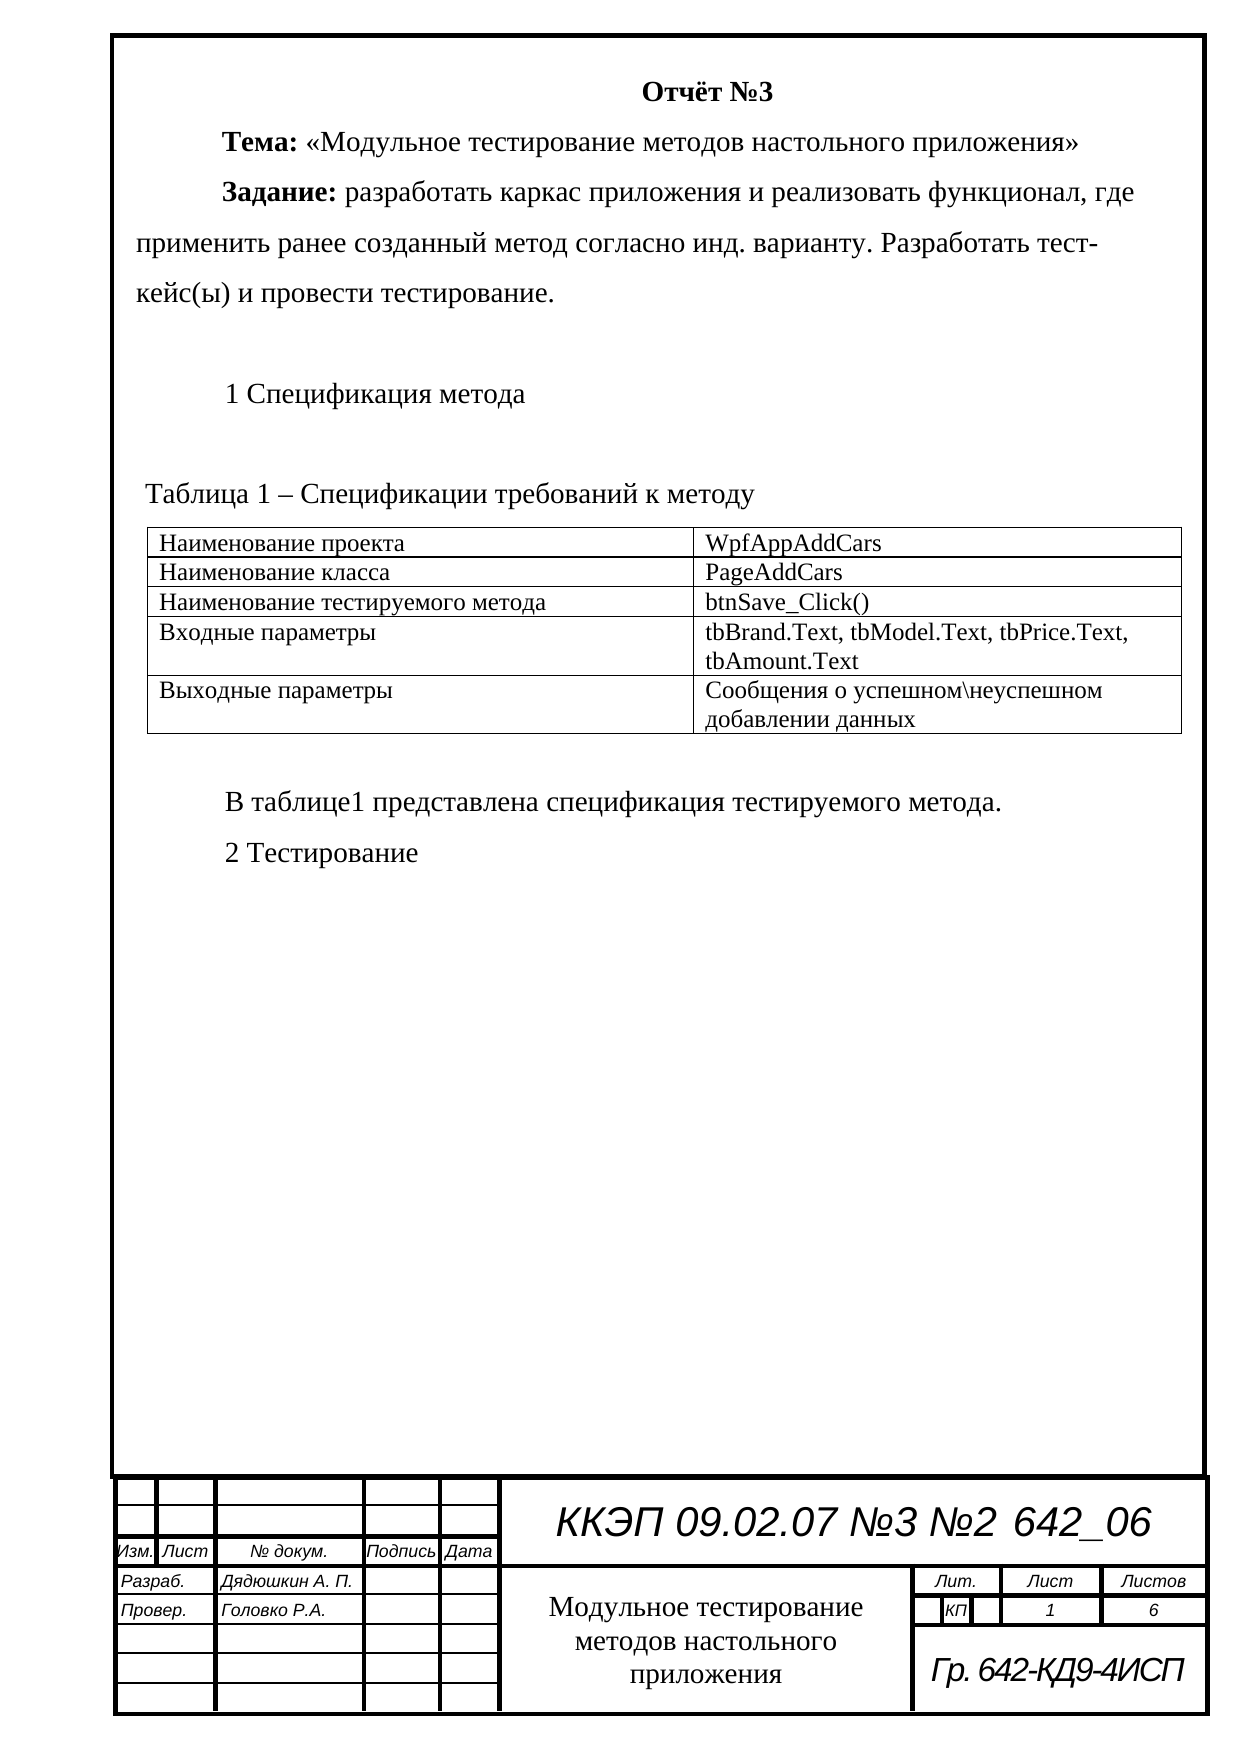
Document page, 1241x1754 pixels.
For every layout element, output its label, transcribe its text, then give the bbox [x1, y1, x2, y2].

table_cell Наименование класса [148, 558, 693, 586]
text Таблица 1 – Спецификации требований к методу [145, 476, 1190, 510]
text В таблице1 представлена спецификация тестируемого метода. [136, 784, 1190, 818]
table_cell Входные параметры [148, 617, 693, 674]
text Задание: разработать каркас приложения и реализовать функционал, где применить ранее созданный метод согласно инд. варианту. Разработать тест-кейс(ы) и провести тестирование. [136, 174, 1190, 309]
table_cell Наименование тестируемого метода [148, 587, 693, 616]
table_header Наименование проекта [148, 528, 693, 556]
table_cell PageAddCars [694, 558, 1181, 586]
table_cell Сообщения о успешном\неуспешном добавлении данных [694, 676, 1181, 733]
text 2 Тестирование [136, 835, 1190, 868]
text Тема: «Модульное тестирование методов настольного приложения» [136, 124, 1190, 158]
text 1 Спецификация метода [136, 376, 1190, 409]
table_cell tbBrand.Text, tbModel.Text, tbPrice.Text, tbAmount.Text [694, 617, 1181, 674]
text Отчёт №3 [136, 74, 1190, 107]
table_cell Выходные параметры [148, 676, 693, 733]
table_cell btnSave_Click() [694, 587, 1181, 616]
table_header WpfAppAddCars [694, 528, 1181, 556]
